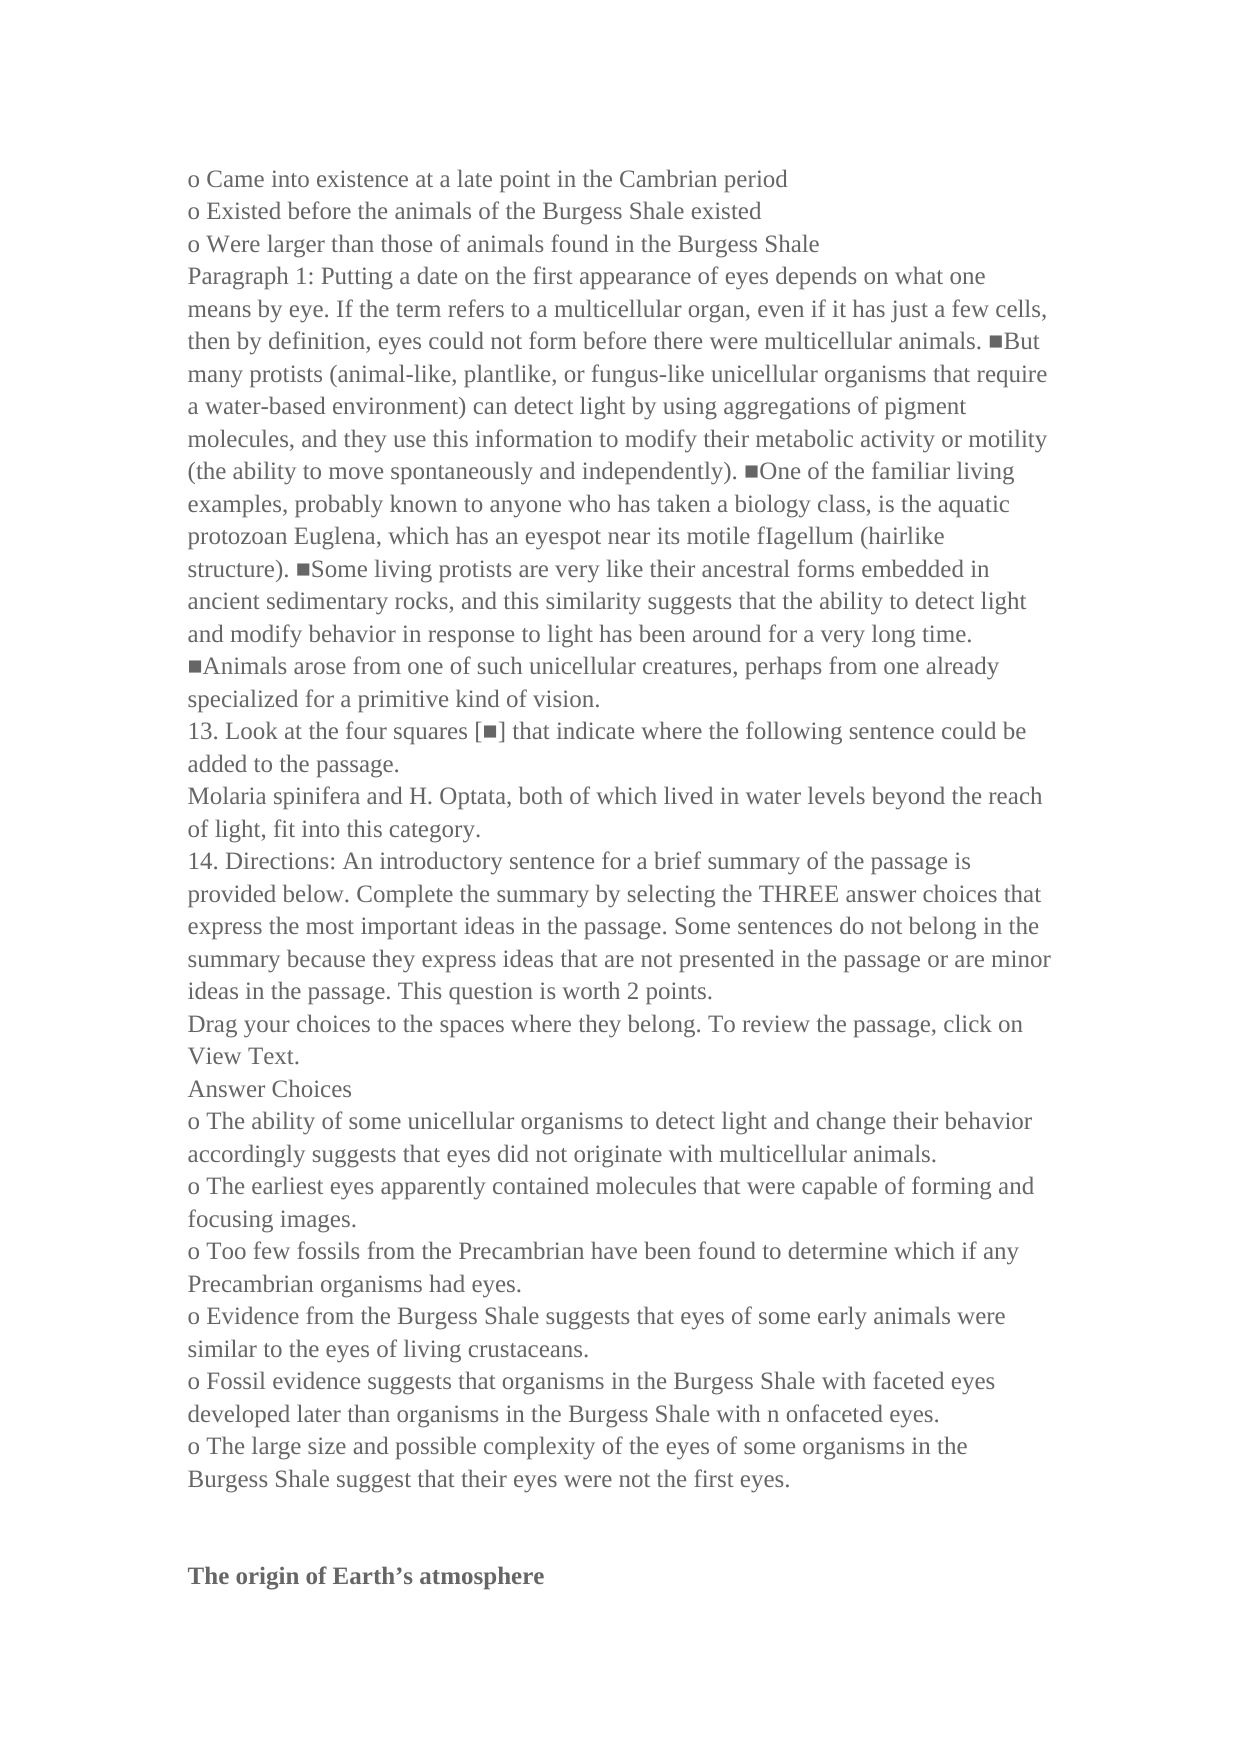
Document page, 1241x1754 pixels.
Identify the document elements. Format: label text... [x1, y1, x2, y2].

text o Came into existence at a late point in the Cambrian period [187, 162, 1053, 194]
text o The earliest eyes apparently contained molecules that were capable of forming and focusing images. [187, 1169, 1053, 1234]
text The origin of Earth’s atmosphere [187, 1559, 1053, 1592]
text 13. Look at the four squares [■] that indicate where the following sentence could be added to the passage. [187, 714, 1053, 779]
text Answer Choices [187, 1072, 1053, 1104]
text Drag your choices to the spaces where they belong. To review the passage, click on View Text. [187, 1007, 1053, 1072]
text 14. Directions: An introductory sentence for a brief summary of the passage is provided below. Complete the summary by selecting the THREE answer choices that express the most important ideas in the passage. Some sentences do not belong in the summary because they express ideas that are not presented in the passage or are minor ideas in the passage. This question is worth 2 points. [187, 844, 1053, 1007]
text o The large size and possible complexity of the eyes of some organisms in the Burgess Shale suggest that their eyes were not the first eyes. [187, 1429, 1053, 1494]
text o Fossil evidence suggests that organisms in the Burgess Shale with faceted eyes developed later than organisms in the Burgess Shale with n onfaceted eyes. [187, 1364, 1053, 1429]
text Molaria spinifera and H. Optata, both of which lived in water levels beyond the reach of light, fit into this category. [187, 779, 1053, 844]
text Paragraph 1: Putting a date on the first appearance of eyes depends on what one means by eye. If the term refers to a multicellular organ, even if it has just a few cells, then by definition, eyes could not form before there were multicellular animals. ■But many protists (animal-like, plantlike, or fungus-like unicellular organisms that require a water-based environment) can detect light by using aggregations of pigment molecules, and they use this information to modify their metabolic activity or motility (the ability to move spontaneously and independently). ■One of the familiar living examples, probably known to anyone who has taken a biology class, is the aquatic protozoan Euglena, which has an eyespot near its motile fIagellum (hairlike structure). ■Some living protists are very like their ancestral forms embedded in ancient sedimentary rocks, and this similarity suggests that the ability to detect light and modify behavior in response to light has been around for a very long time. ■Animals arose from one of such unicellular creatures, perhaps from one already specialized for a primitive kind of vision. [187, 259, 1053, 714]
text o Evidence from the Burgess Shale suggests that eyes of some early animals were similar to the eyes of living crustaceans. [187, 1299, 1053, 1364]
text o Were larger than those of animals found in the Burgess Shale [187, 227, 1053, 259]
text o The ability of some unicellular organisms to detect light and change their behavior accordingly suggests that eyes did not originate with multicellular animals. [187, 1104, 1053, 1169]
text o Too few fossils from the Precambrian have been found to determine which if any Precambrian organisms had eyes. [187, 1234, 1053, 1299]
text o Existed before the animals of the Burgess Shale existed [187, 194, 1053, 227]
